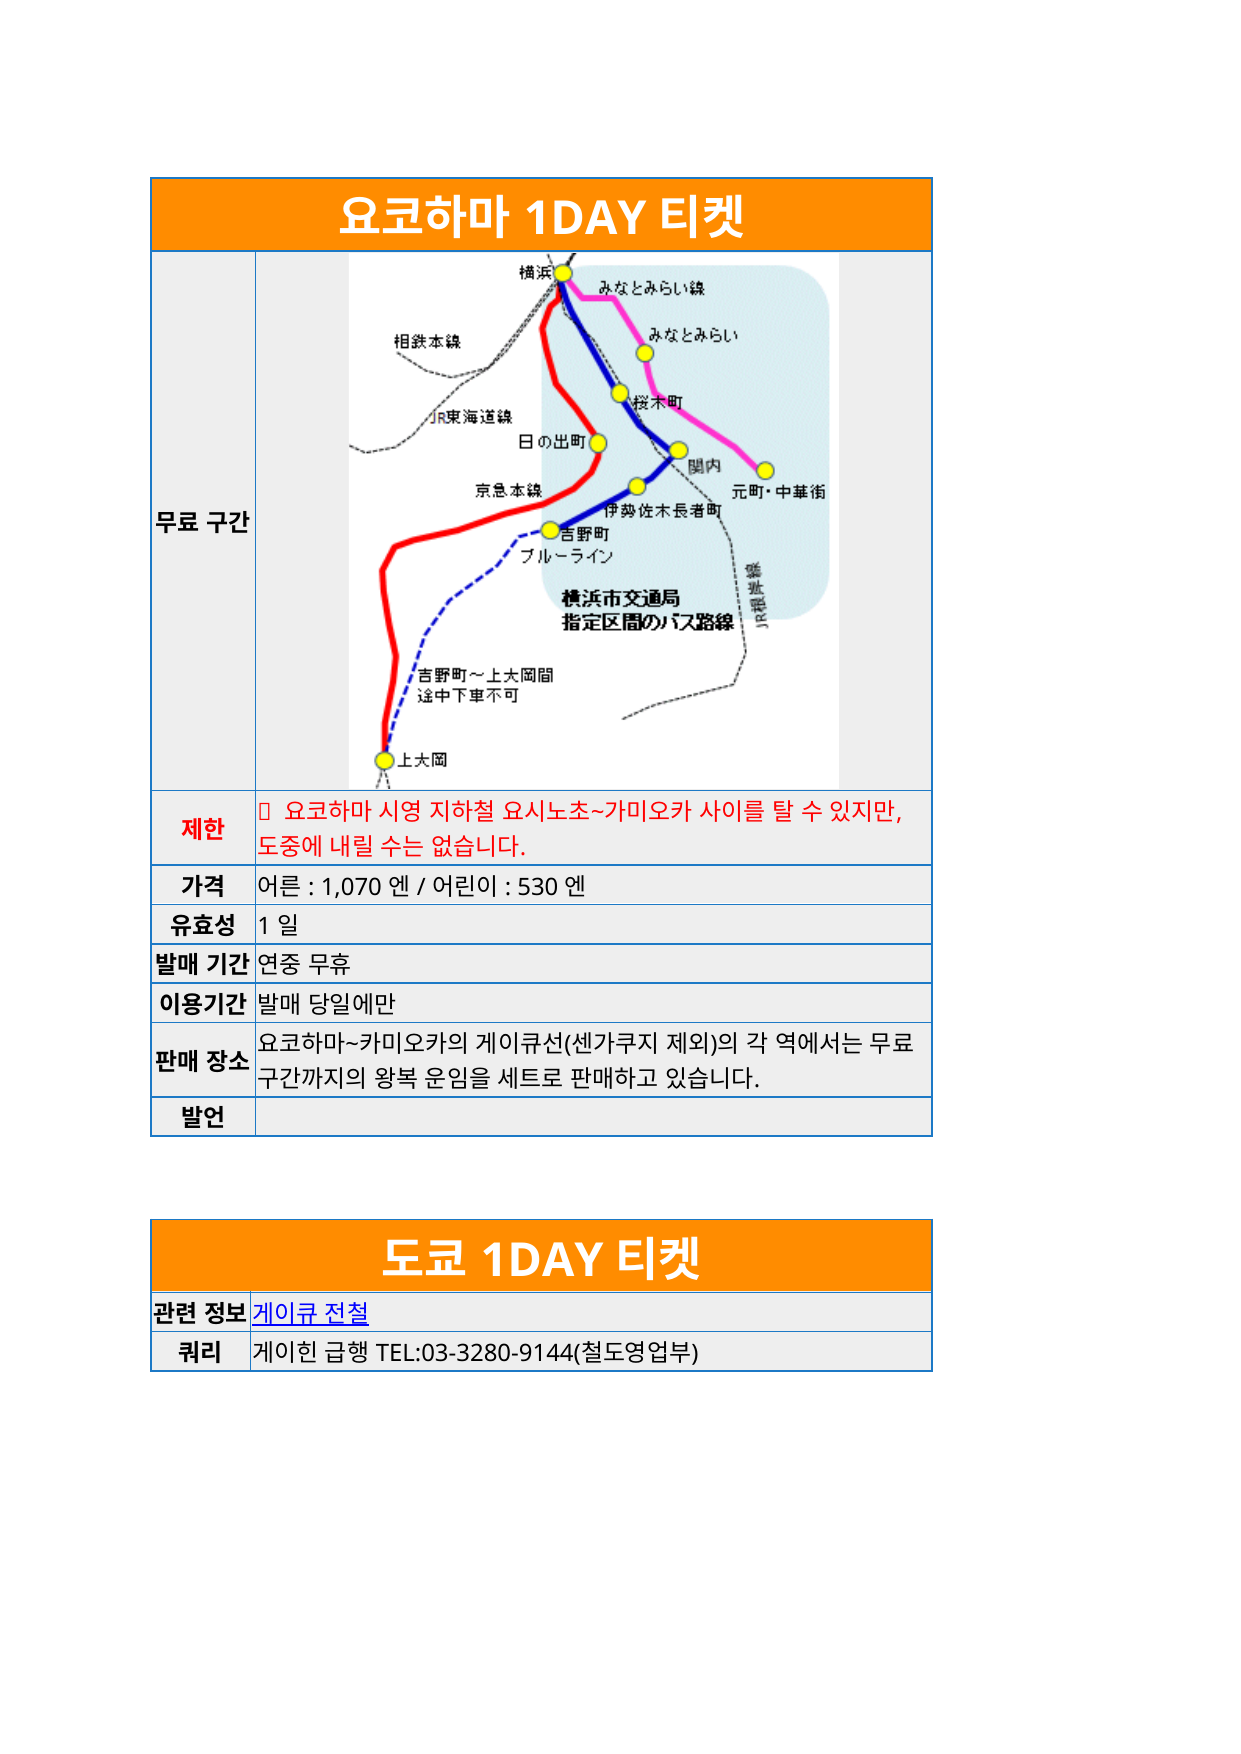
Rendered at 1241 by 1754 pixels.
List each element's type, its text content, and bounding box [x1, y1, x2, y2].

table_cell 발매 당일에만 [256, 984, 931, 1022]
table_cell 무료 구간 [152, 252, 255, 790]
table_cell 판매 장소 [152, 1023, 255, 1096]
table_header 도쿄 1DAY 티켓 [152, 1220, 931, 1291]
table_cell 어른 : 1,070 엔 / 어린이 : 530 엔 [256, 866, 931, 903]
table_cell 연중 무휴 [256, 945, 931, 982]
table_cell 관련 정보 [152, 1293, 250, 1331]
table_header 요코하마 1DAY 티켓 [152, 179, 931, 250]
table_cell  요코하마 시영 지하철 요시노초~가미오카 사이를 탈 수 있지만, 도중에 내릴 수는 없습니다. [256, 791, 931, 864]
table_cell 게이힌 급행 TEL:03-3280-9144(철도영업부) [251, 1332, 931, 1370]
table_cell 요코하마~카미오카의 게이큐선(센가쿠지 제외)의 각 역에서는 무료 구간까지의 왕복 운임을 세트로 판매하고 있습니다. [256, 1023, 931, 1096]
table_cell 가격 [152, 866, 255, 903]
table_cell 유효성 [152, 905, 255, 943]
table_cell 발언 [152, 1098, 255, 1135]
table_cell 게이큐 전철 [251, 1293, 931, 1331]
table_cell 발매 기간 [152, 945, 255, 982]
table_cell 1 일 [256, 905, 931, 943]
table_cell 이용기간 [152, 984, 255, 1022]
table_cell [256, 1098, 931, 1135]
table_cell 제한 [152, 791, 255, 864]
picture [348, 253, 839, 789]
table_cell 쿼리 [152, 1332, 250, 1370]
table_cell [256, 252, 931, 790]
